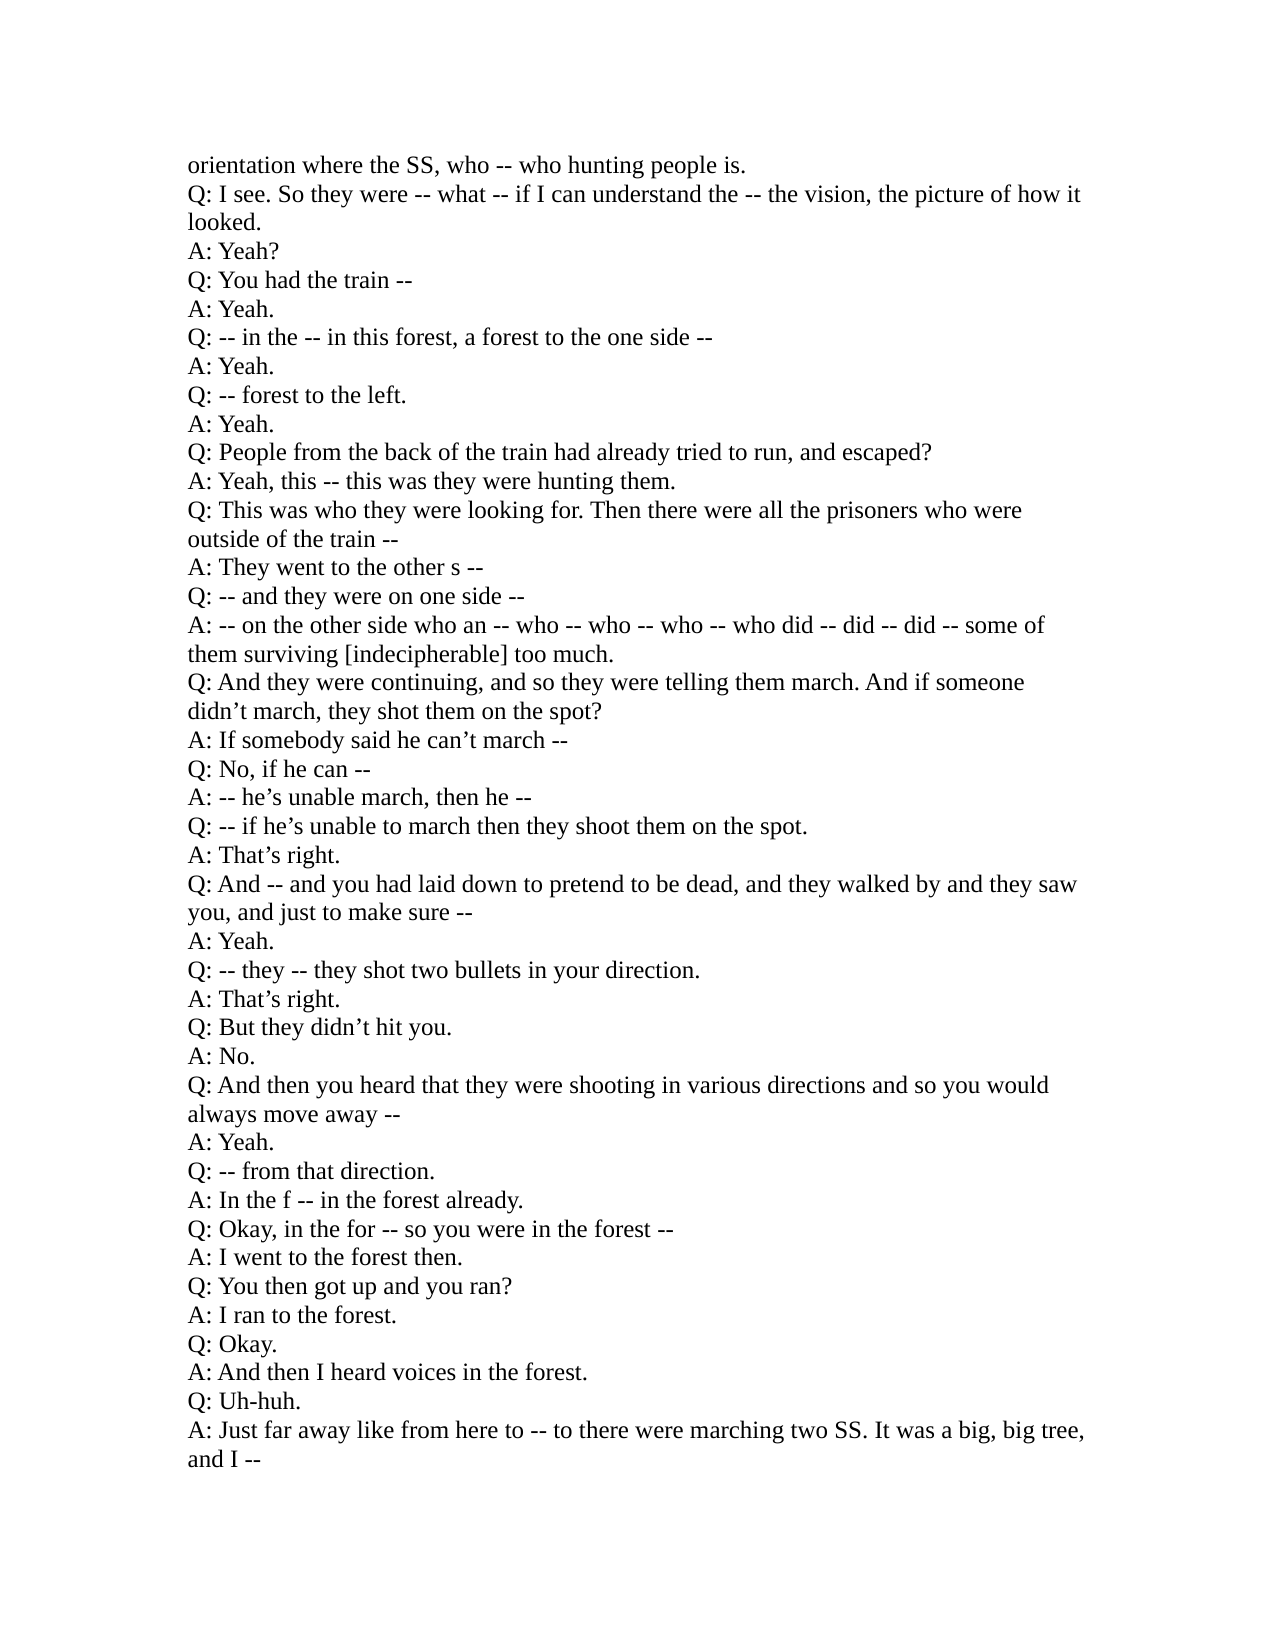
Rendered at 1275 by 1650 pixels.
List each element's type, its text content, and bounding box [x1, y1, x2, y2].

text Q: You had the train -- [187, 322, 1087, 351]
text Q: And -- and you had laid down to pretend to be dead, and they walked by and they saw you, and just to make sure -- [187, 926, 1087, 984]
text A: Yeah. [187, 409, 1087, 437]
text A: If somebody said he can’t march -- [187, 782, 1087, 811]
text A: I went to the forest then. [187, 1300, 1087, 1329]
text Q: No, if he can -- [187, 811, 1087, 840]
text Q: -- and they were on one side -- [187, 639, 1087, 667]
text A: I ran to the forest. [187, 1357, 1087, 1386]
text A: Yeah, this -- this was they were hunting them. [187, 524, 1087, 552]
text Q: I see. So they were -- what -- if I can understand the -- the vision, the picture of how it looked. [187, 236, 1087, 294]
text Q: You then got up and you ran? [187, 1329, 1087, 1357]
text A: That’s right. [187, 897, 1087, 926]
text Q: -- in the -- in this forest, a forest to the one side -- [187, 380, 1087, 409]
text A: No. [187, 1099, 1087, 1127]
text Q: Okay. [187, 1386, 1087, 1415]
text Q: Uh-huh. [187, 1444, 1087, 1472]
text A: -- he’s unable march, then he -- [187, 840, 1087, 869]
text A: In the f -- in the forest already. [187, 1242, 1087, 1271]
text Q: This was who they were looking for. Then there were all the prisoners who were outside of the train -- [187, 552, 1087, 610]
text A: Yeah? [187, 294, 1087, 322]
text A: -- nothing. And then I get up, and when I heard noises, they -- they -- they are shooting in this direction, I moved a little to the left, or to the right. I was oriented [indecipherable] orientation where the SS, who -- who hunting people is. [187, 150, 1087, 236]
text A: Yeah. [187, 1185, 1087, 1214]
text A: Yeah. [187, 984, 1087, 1012]
text Q: Okay, in the for -- so you were in the forest -- [187, 1271, 1087, 1300]
text Q: -- if he’s unable to march then they shoot them on the spot. [187, 869, 1087, 897]
text A: Yeah. [187, 466, 1087, 495]
text A: -- on the other side who an -- who -- who -- who -- who did -- did -- did -- some of them surviving [indecipherable] too much. [187, 667, 1087, 725]
text Q: -- from that direction. [187, 1214, 1087, 1242]
text Q: And they were continuing, and so they were telling them march. And if someone didn’t march, they shot them on the spot? [187, 725, 1087, 782]
text A: And then I heard voices in the forest. [187, 1415, 1087, 1444]
text A: That’s right. [187, 1041, 1087, 1070]
text Q: But they didn’t hit you. [187, 1070, 1087, 1099]
text Q: -- they -- they shot two bullets in your direction. [187, 1012, 1087, 1041]
text A: They went to the other s -- [187, 610, 1087, 639]
text Q: -- forest to the left. [187, 437, 1087, 466]
text Q: And then you heard that they were shooting in various directions and so you would always move away -- [187, 1127, 1087, 1185]
text A: Yeah. [187, 351, 1087, 380]
text Q: People from the back of the train had already tried to run, and escaped? [187, 495, 1087, 524]
